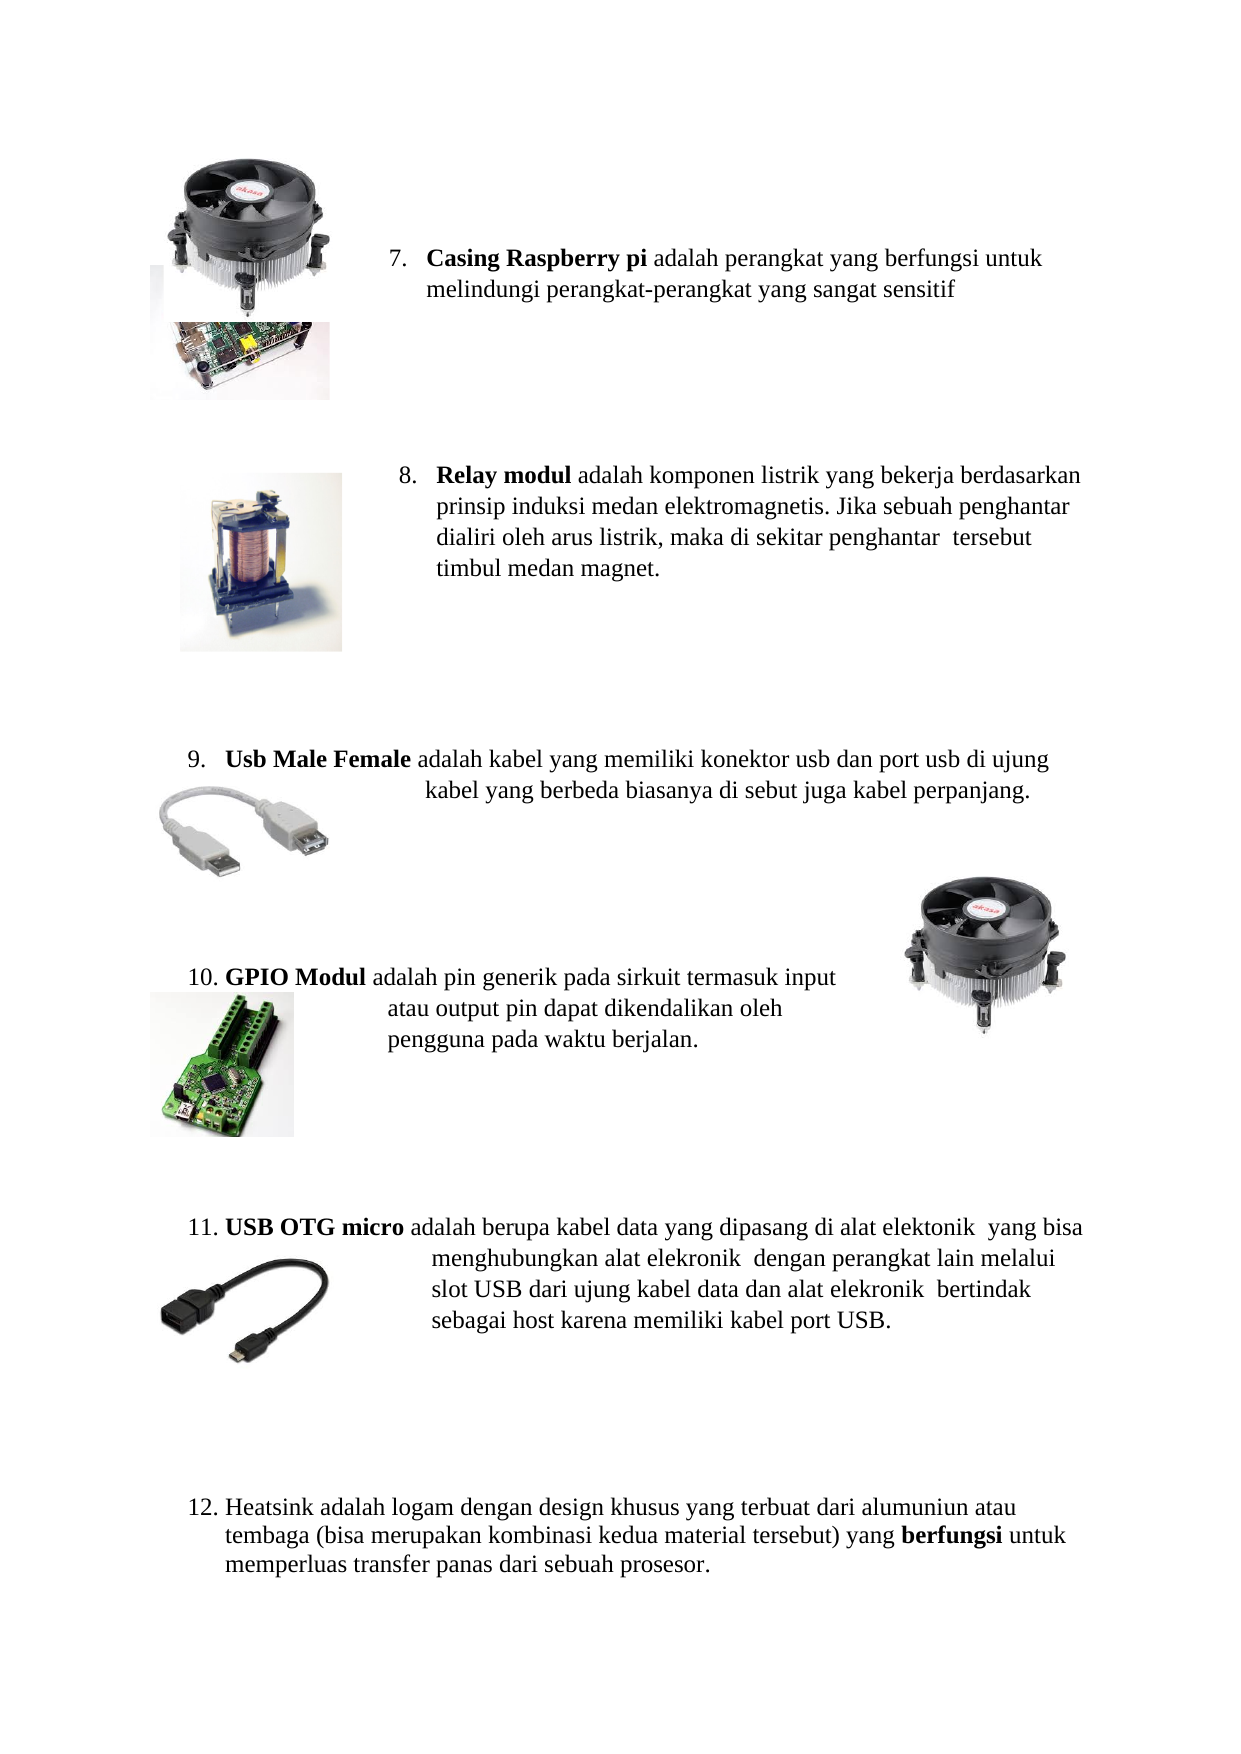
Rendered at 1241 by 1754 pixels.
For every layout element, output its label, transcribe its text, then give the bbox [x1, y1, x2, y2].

list USB OTG micro adalah berupa kabel data yang dipasang di alat elektonik yang bisa menghubungkan alat elekronik dengan perangkat lain melalui slot USB dari ujung kabel data dan alat elekronik bertindak sebagai host karena memiliki kabel port USB. [187, 1212, 1090, 1334]
list Usb Male Female adalah kabel yang memiliki konektor usb dan port usb di ujung kabel yang berbeda biasanya di sebut juga kabel perpanjang. [187, 744, 1090, 804]
picture [150, 775, 332, 897]
list Heatsink adalah logam dengan design khusus yang terbuat dari alumuniun atau tembaga (bisa merupakan kombinasi kedua material tersebut) yang berfungsi untuk memperluas transfer panas dari sebuah prosesor. [187, 1492, 1090, 1578]
list Casing Raspberry pi adalah perangkat yang berfungsi untuk melindungi perangkat-perangkat yang sangat sensitif [333, 243, 1090, 303]
list Relay modul adalah komponen listrik yang bekerja berdasarkan prinsip induksi medan elektromagnetis. Jika sebuah penghantar dialiri oleh arus listrik, maka di sekitar penghantar tersebut timbul medan magnet. [187, 460, 1090, 582]
list GPIO Modul adalah pin generik pada sirkuit termasuk input atau output pin dapat dikendalikan oleh pengguna pada waktu berjalan. [187, 962, 1090, 1052]
picture [150, 992, 294, 1137]
picture [900, 870, 1069, 1039]
picture [179, 472, 343, 652]
picture [150, 152, 333, 400]
picture [151, 1250, 338, 1371]
